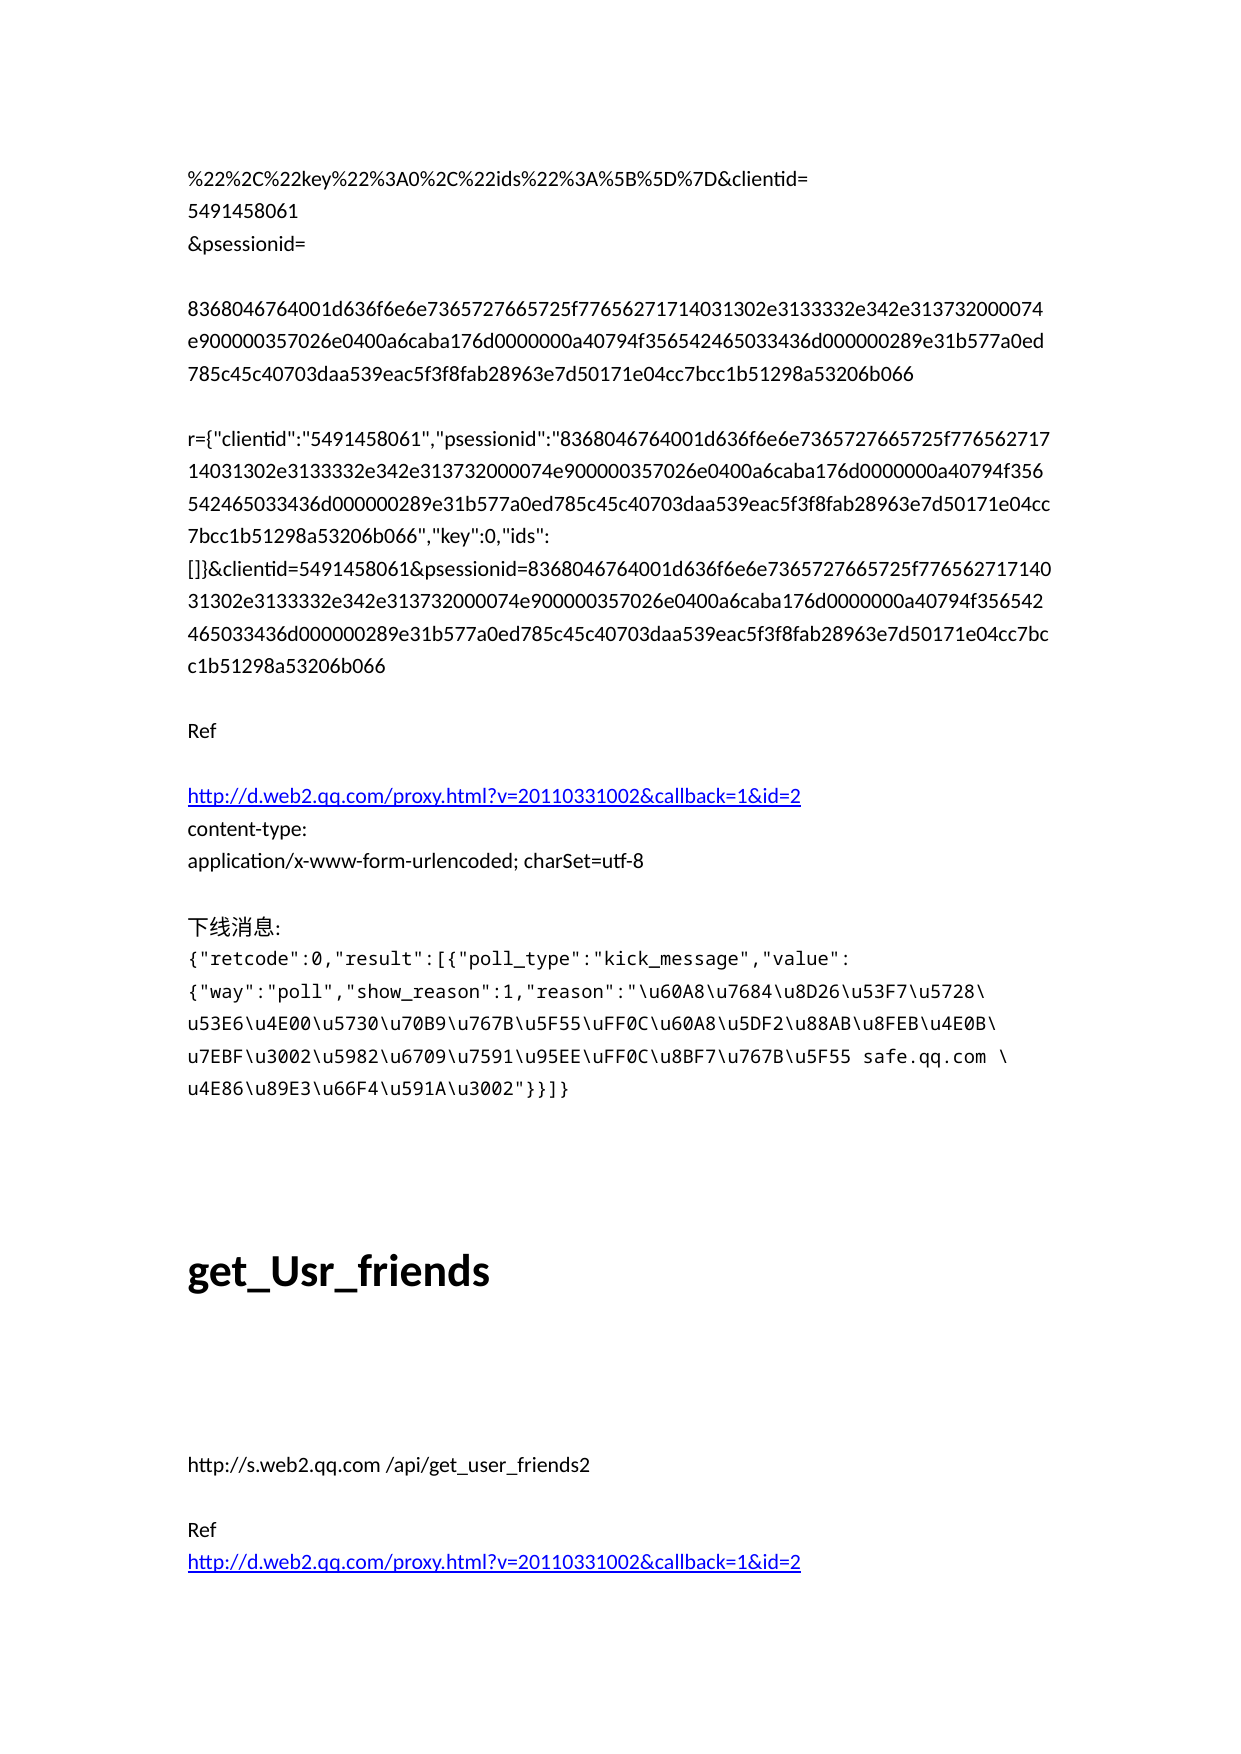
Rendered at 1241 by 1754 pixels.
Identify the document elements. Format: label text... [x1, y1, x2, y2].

text &psessionid= [187, 227, 1053, 259]
text application/x-www-form-urlencoded; charSet=utf-8 [187, 844, 1053, 877]
text 下线消息: [187, 909, 1053, 942]
text Ref [187, 1513, 1053, 1546]
text content-type: [187, 812, 1053, 844]
text Ref [187, 714, 1053, 747]
text http://d.web2.qq.com/proxy.html?v=20110331002&callback=1&id=2 [187, 779, 1053, 812]
text 5491458061 [187, 194, 1053, 227]
subtitle get_Usr_friends [187, 1237, 1053, 1302]
text {"retcode":0,"result":[{"poll_type":"kick_message","value":{"way":"poll","show_reason":1,"reason":"\u60A8\u7684\u8D26\u53F7\u5728\u53E6\u4E00\u5730\u70B9\u767B\u5F55\uFF0C\u60A8\u5DF2\u88AB\u8FEB\u4E0B\u7EBF\u3002\u5982\u6709\u7591\u95EE\uFF0C\u8BF7\u767B\u5F55 safe.qq.com \u4E86\u89E3\u66F4\u591A\u3002"}}]} [187, 942, 1053, 1104]
text %22%2C%22key%22%3A0%2C%22ids%22%3A%5B%5D%7D&clientid= [187, 162, 1053, 194]
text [187, 292, 1053, 389]
text http://d.web2.qq.com/proxy.html?v=20110331002&callback=1&id=2 [187, 1546, 1053, 1578]
text r={"clientid":"5491458061","psessionid":"8368046764001d636f6e6e7365727665725f77656271714031302e3133332e342e313732000074e900000357026e0400a6caba176d0000000a40794f356542465033436d000000289e31b577a0ed785c45c40703daa539eac5f3f8fab28963e7d50171e04cc7bcc1b51298a53206b066","key":0,"ids":[]}&clientid=5491458061&psessionid=8368046764001d636f6e6e7365727665725f77656271714031302e3133332e342e313732000074e900000357026e0400a6caba176d0000000a40794f356542465033436d000000289e31b577a0ed785c45c40703daa539eac5f3f8fab28963e7d50171e04cc7bcc1b51298a53206b066 [187, 422, 1053, 682]
text http://s.web2.qq.com /api/get_user_friends2 [187, 1448, 1053, 1481]
